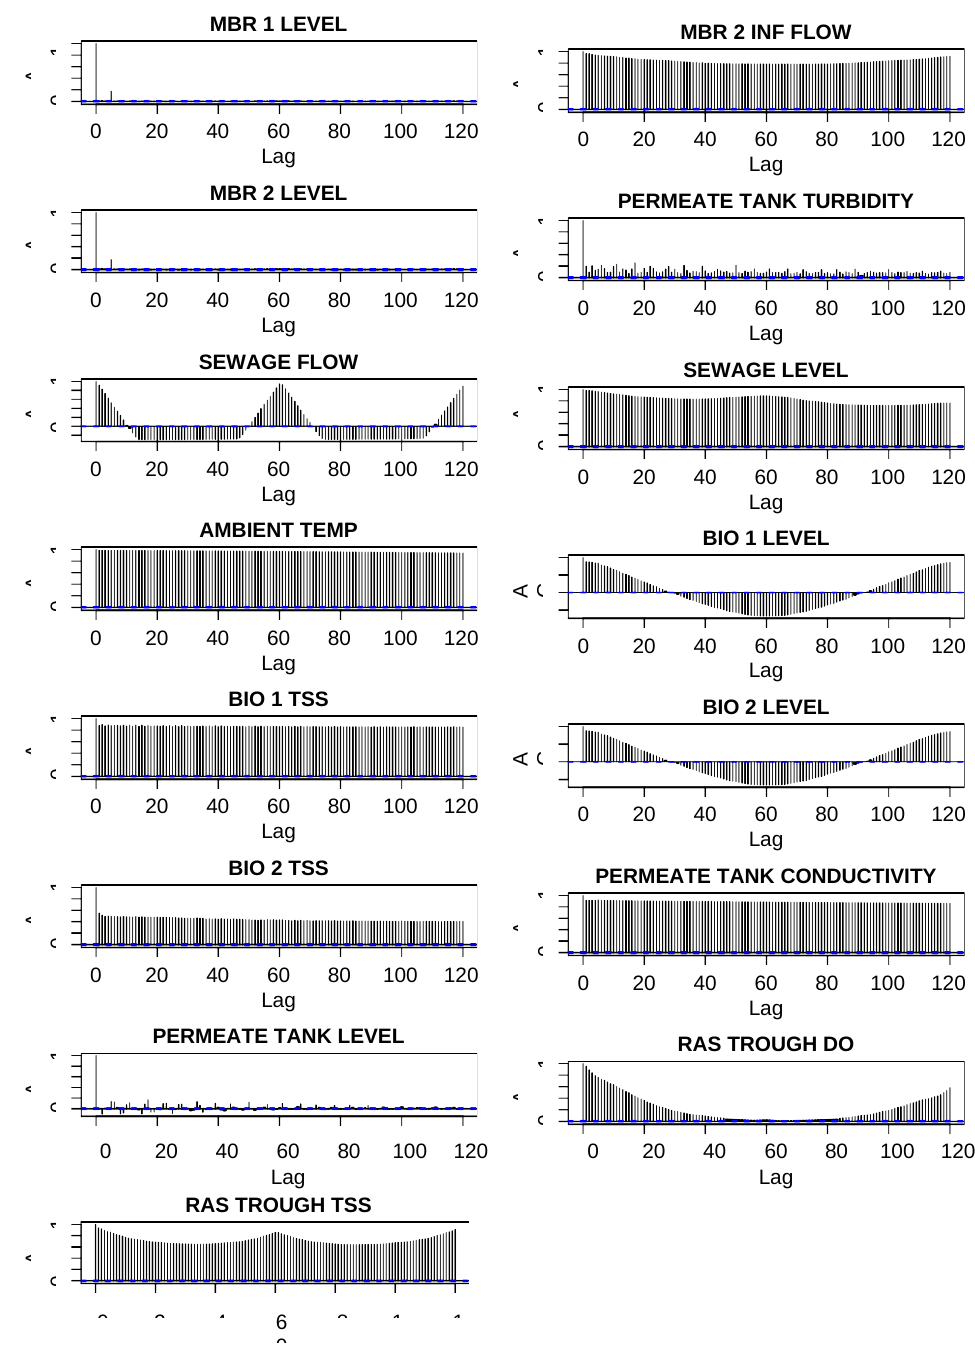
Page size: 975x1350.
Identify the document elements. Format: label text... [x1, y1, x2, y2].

subtitle BIO 2 TSS [74, 856, 483, 879]
text Lag [557, 489, 975, 513]
text Lag [74, 988, 483, 1012]
subtitle AMBIENT TEMP [74, 518, 483, 542]
picture [71, 1053, 478, 1126]
text Lag [74, 144, 483, 168]
subtitle MBR 1 LEVEL [74, 12, 483, 36]
subtitle PERMEATE TANK CONDUCTIVITY [557, 863, 975, 887]
text 0 20 40 60 80 100 120 [568, 802, 975, 826]
subtitle SEWAGE LEVEL [557, 357, 975, 381]
text 0 20 40 60 80 100 120 [86, 963, 483, 987]
text Lag [74, 650, 483, 674]
text Lag [557, 827, 975, 851]
picture [558, 892, 965, 965]
text Lag [557, 996, 975, 1019]
text 0 20 40 60 80 100 120 [86, 626, 483, 649]
picture [71, 884, 478, 957]
text Lag [74, 482, 483, 506]
subtitle BIO 1 TSS [74, 687, 483, 711]
text 0 20 40 60 80 100 120 [568, 127, 975, 151]
text 0 20 40 60 80 100 120 [86, 457, 483, 481]
text Lag [557, 152, 975, 176]
subtitle PERMEATE TANK LEVEL [74, 1024, 483, 1048]
picture [71, 40, 478, 114]
text Lag [557, 321, 975, 345]
picture [558, 386, 965, 459]
text 0 20 40 60 80 100 120 [86, 288, 483, 312]
picture [558, 217, 965, 290]
subtitle PERMEATE TANK TURBIDITY [557, 189, 975, 213]
text 0 20 40 60 80 100 120 [568, 296, 975, 320]
subtitle BIO 1 LEVEL [557, 526, 975, 550]
picture [558, 554, 965, 628]
text RAS TROUGH TSS [74, 1193, 483, 1217]
text 0 20 40 60 80 100 120 [568, 971, 975, 995]
picture [558, 723, 965, 797]
text 0 20 40 60 80 100 120 [86, 794, 483, 818]
picture [71, 378, 478, 451]
text 0 20 40 60 80 100 120 [568, 633, 975, 657]
picture [558, 1061, 965, 1134]
subtitle MBR 2 LEVEL [74, 181, 483, 205]
picture [71, 546, 478, 620]
subtitle SEWAGE FLOW [74, 349, 483, 373]
text 0 20 40 60 80 100 120 [568, 465, 975, 489]
text MBR 2 INF FLOW [557, 20, 975, 44]
picture [71, 1221, 469, 1293]
subtitle BIO 2 LEVEL [557, 695, 975, 719]
text 0 20 40 60 80 100 120 [86, 119, 483, 143]
picture [71, 209, 478, 282]
subtitle RAS TROUGH DO [557, 1032, 975, 1056]
picture [71, 715, 478, 789]
text Lag [74, 819, 483, 843]
picture [558, 48, 965, 122]
text Lag [74, 313, 483, 337]
text Lag [557, 658, 975, 682]
